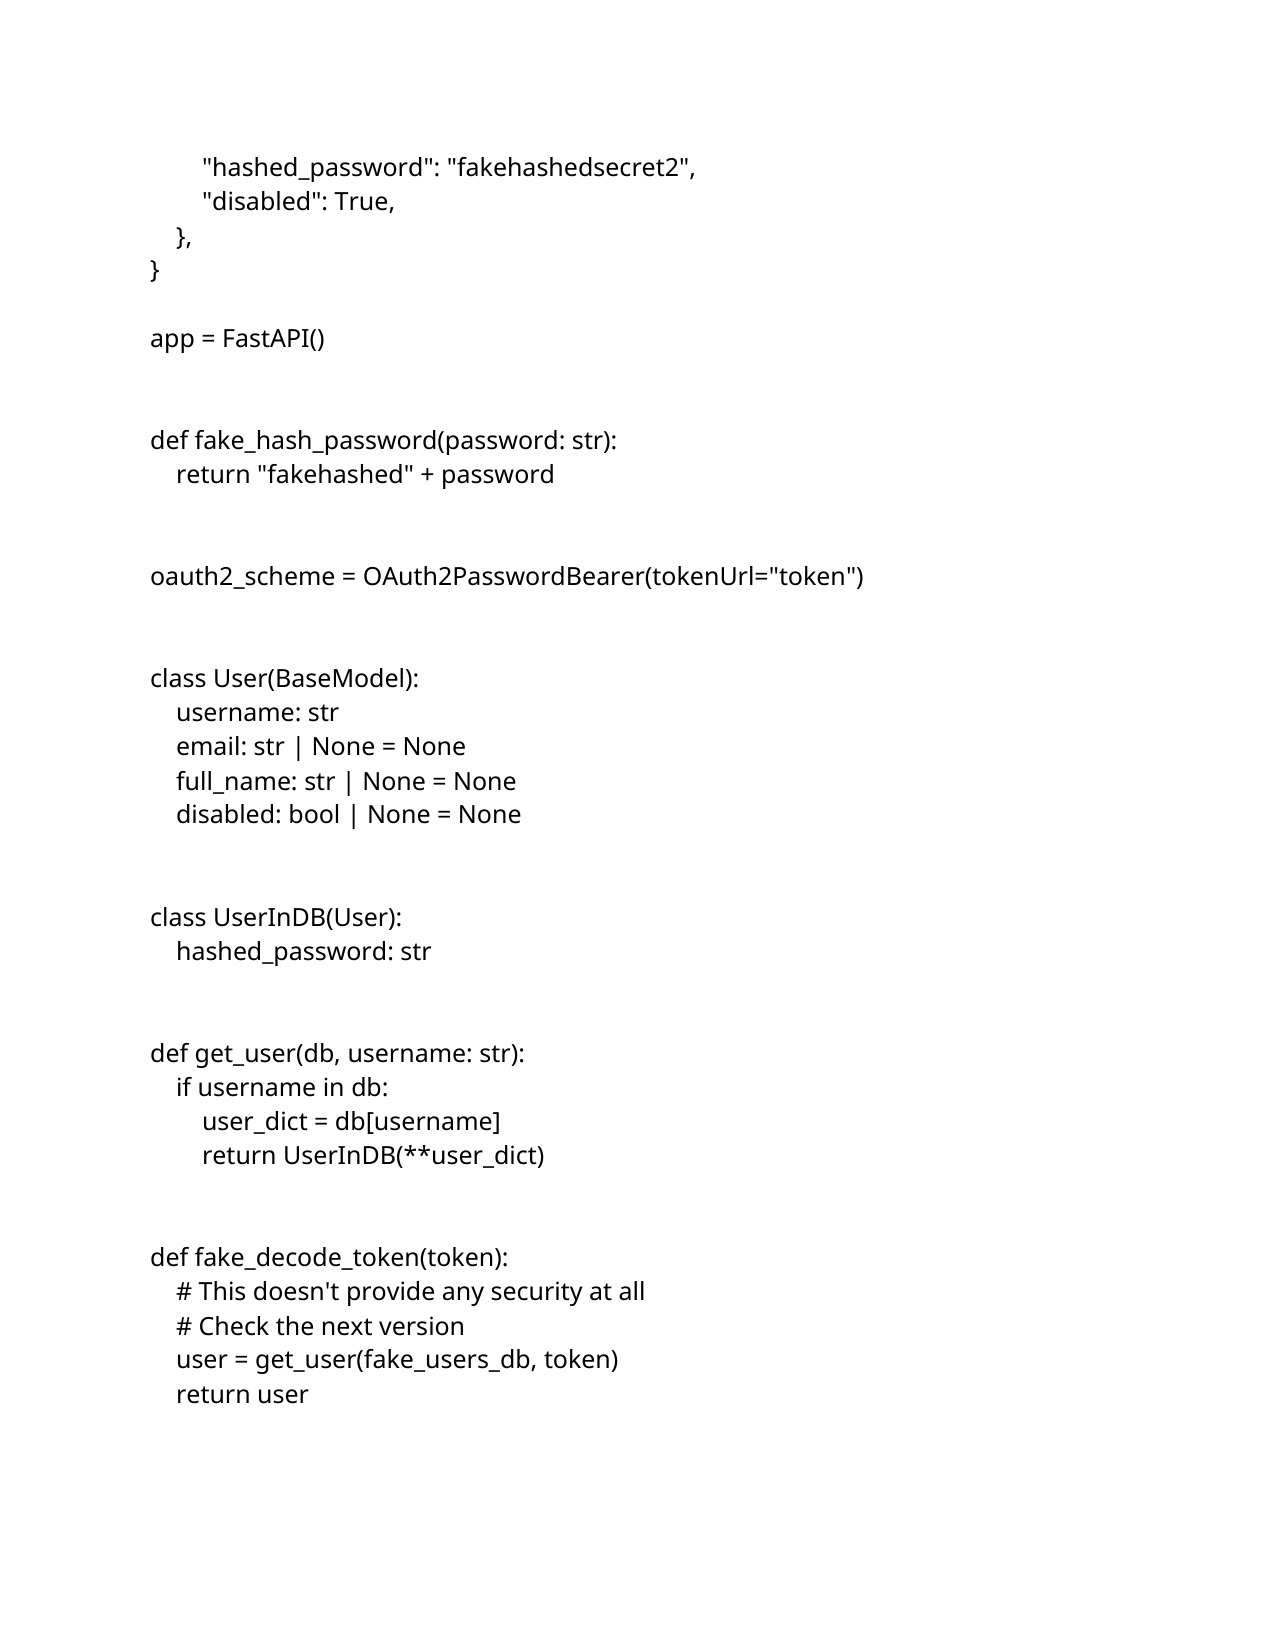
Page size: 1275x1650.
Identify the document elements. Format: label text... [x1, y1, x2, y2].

text def fake_decode_token(token): [150, 1240, 1125, 1274]
text username: str [150, 695, 1125, 729]
text return "fakehashed" + password [150, 457, 1125, 491]
text if username in db: [150, 1070, 1125, 1104]
text class User(BaseModel): [150, 661, 1125, 695]
text def get_user(db, username: str): [150, 1036, 1125, 1070]
text return user [150, 1376, 1125, 1410]
text }, [150, 218, 1125, 252]
text "hashed_password": "fakehashedsecret2", [150, 150, 1125, 184]
text # Check the next version [150, 1308, 1125, 1342]
text # This doesn't provide any security at all [150, 1274, 1125, 1308]
text email: str | None = None [150, 729, 1125, 763]
text oauth2_scheme = OAuth2PasswordBearer(tokenUrl="token") [150, 559, 1125, 593]
text return UserInDB(**user_dict) [150, 1138, 1125, 1172]
text app = FastAPI() [150, 320, 1125, 354]
text hashed_password: str [150, 933, 1125, 967]
text disabled: bool | None = None [150, 797, 1125, 831]
text "disabled": True, [150, 184, 1125, 218]
text full_name: str | None = None [150, 763, 1125, 797]
text class UserInDB(User): [150, 899, 1125, 933]
text def fake_hash_password(password: str): [150, 422, 1125, 457]
text } [150, 252, 1125, 286]
text user_dict = db[username] [150, 1104, 1125, 1138]
text user = get_user(fake_users_db, token) [150, 1342, 1125, 1376]
